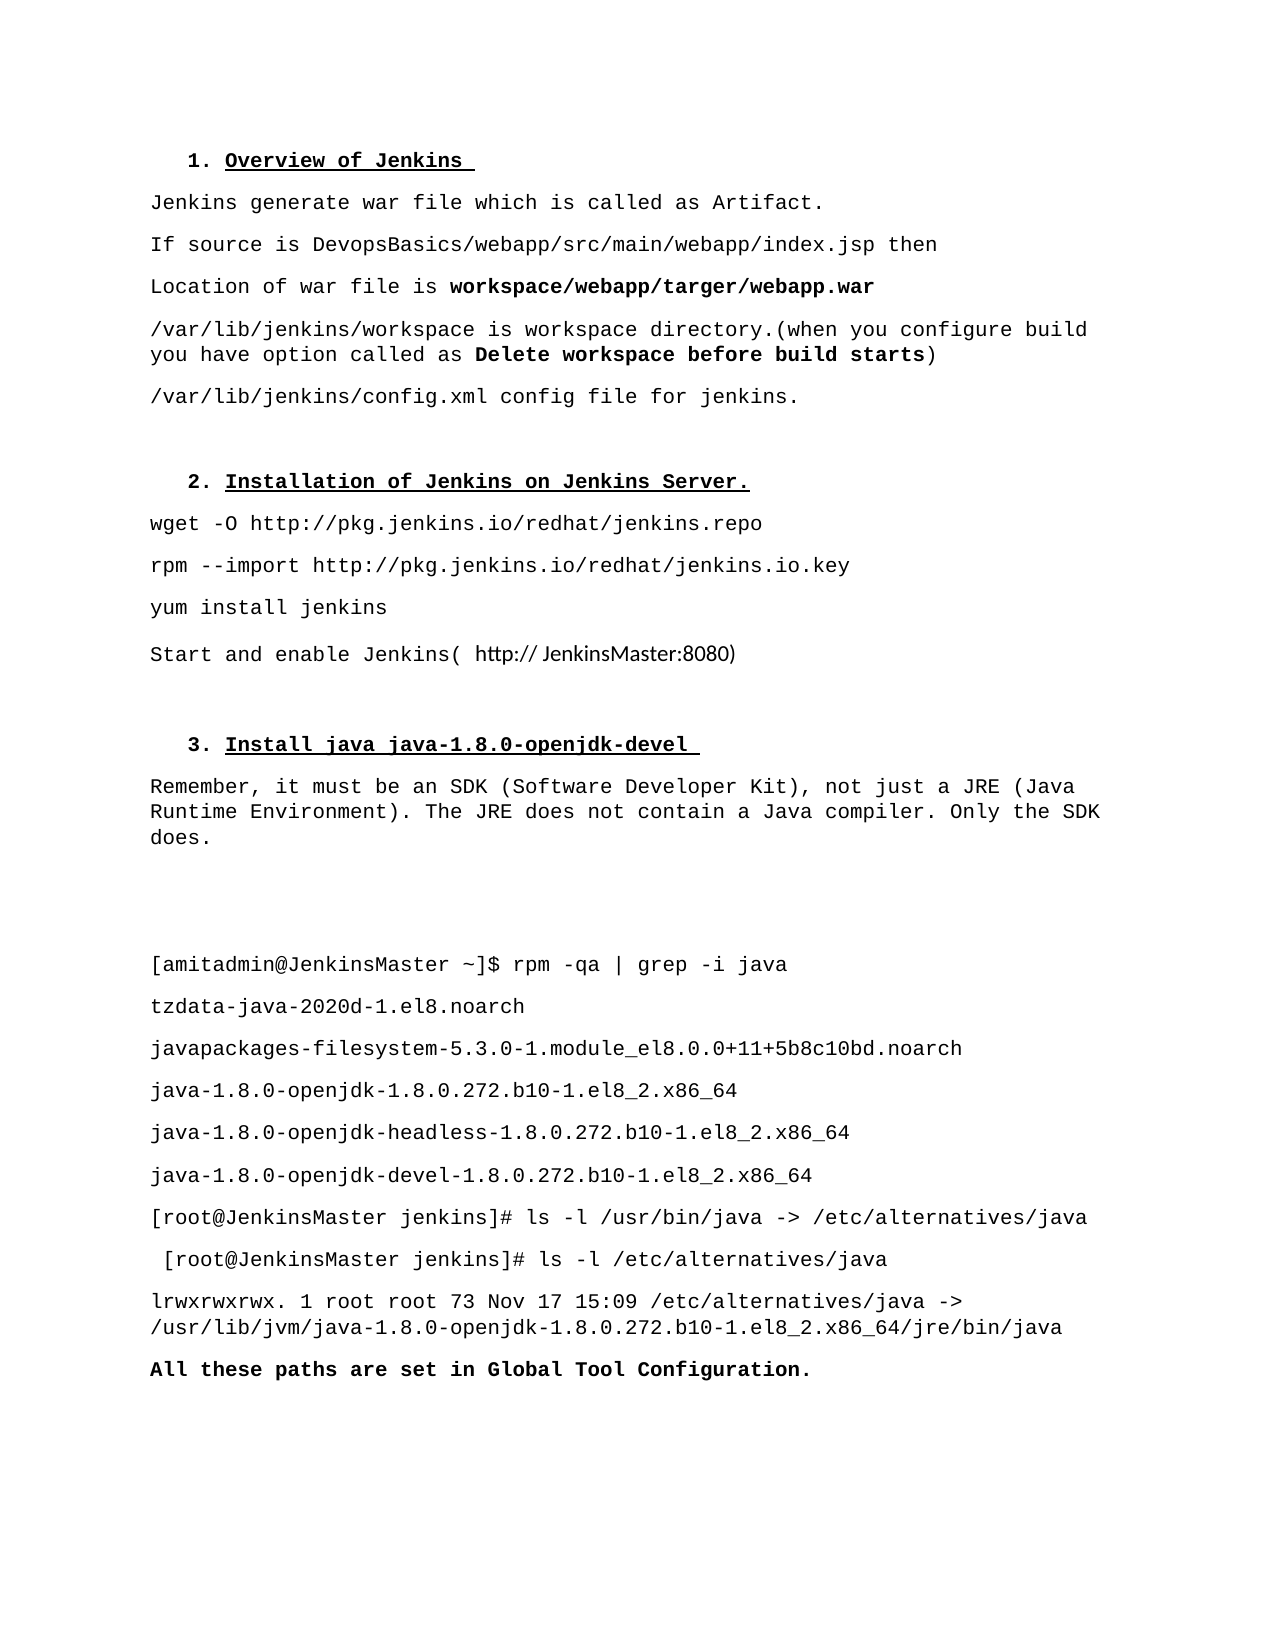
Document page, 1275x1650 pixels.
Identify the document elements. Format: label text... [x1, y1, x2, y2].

text java-1.8.0-openjdk-devel-1.8.0.272.b10-1.el8_2.x86_64 [150, 1164, 1125, 1188]
text tzdata-java-2020d-1.el8.noarch [150, 996, 1125, 1019]
text rpm --import http://pkg.jenkins.io/redhat/jenkins.io.key [150, 555, 1125, 579]
text [amitadmin@JenkinsMaster ~]$ rpm -qa | grep -i java [150, 954, 1125, 977]
text java-1.8.0-openjdk-1.8.0.272.b10-1.el8_2.x86_64 [150, 1080, 1125, 1104]
text Location of war file is workspace/webapp/targer/webapp.war [150, 277, 1125, 300]
text yum install jenkins [150, 597, 1125, 621]
list Install java java-1.8.0-openjdk-devel [187, 734, 1125, 757]
list Overview of Jenkins [187, 150, 1125, 174]
list Installation of Jenkins on Jenkins Server. [187, 471, 1125, 494]
text If source is DevopsBasics/webapp/src/main/webapp/index.jsp then [150, 234, 1125, 258]
text wget -O http://pkg.jenkins.io/redhat/jenkins.repo [150, 513, 1125, 537]
text /var/lib/jenkins/config.xml config file for jenkins. [150, 386, 1125, 410]
text Jenkins generate war file which is called as Artifact. [150, 192, 1125, 216]
text javapackages-filesystem-5.3.0-1.module_el8.0.0+11+5b8c10bd.noarch [150, 1038, 1125, 1062]
text /var/lib/jenkins/workspace is workspace directory.(when you configure build you have option called as Delete workspace before build starts) [150, 319, 1125, 368]
text [root@JenkinsMaster jenkins]# ls -l /usr/bin/java -> /etc/alternatives/java [150, 1207, 1125, 1230]
text lrwxrwxrwx. 1 root root 73 Nov 17 15:09 /etc/alternatives/java -> /usr/lib/jvm/java-1.8.0-openjdk-1.8.0.272.b10-1.el8_2.x86_64/jre/bin/java [150, 1291, 1125, 1340]
text java-1.8.0-openjdk-headless-1.8.0.272.b10-1.el8_2.x86_64 [150, 1122, 1125, 1146]
text [root@JenkinsMaster jenkins]# ls -l /etc/alternatives/java [150, 1249, 1125, 1273]
text Start and enable Jenkins( http:// JenkinsMaster:8080) [150, 639, 1125, 668]
text All these paths are set in Global Tool Configuration. [150, 1359, 1125, 1382]
text Remember, it must be an SDK (Software Developer Kit), not just a JRE (Java Runtime Environment). The JRE does not contain a Java compiler. Only the SDK does. [150, 776, 1125, 851]
